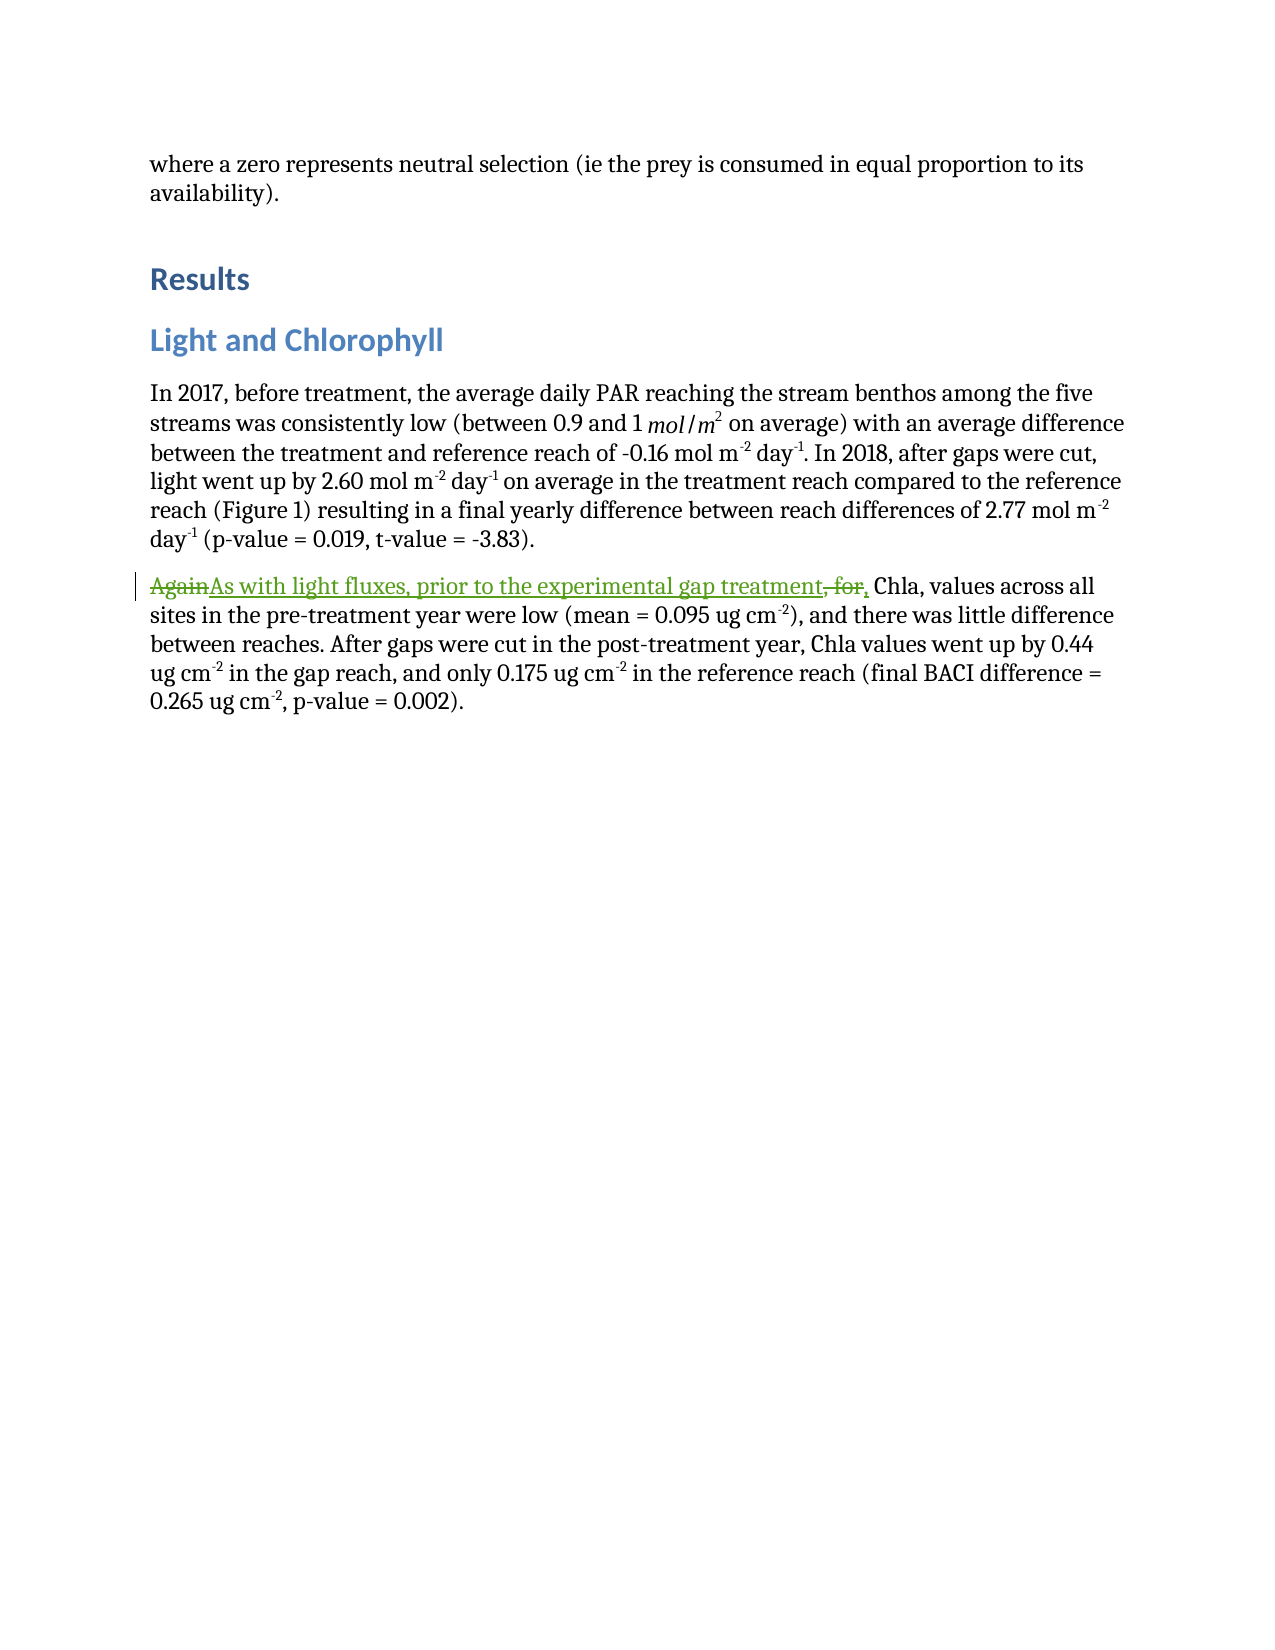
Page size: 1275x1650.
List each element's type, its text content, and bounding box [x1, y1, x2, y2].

text Chla, values across all sites in the pre-treatment year were low (mean = 0.095 ug cm-2), and there was little difference between reaches. After gaps were cut in the post-treatment year, Chla values went up by 0.44 ug cm-2 in the gap reach, and only 0.175 ug cm-2 in the reference reach (final BACI difference = 0.265 ug cm-2, p-value = 0.002). [150, 572, 1125, 716]
subtitle Light and Chlorophyll [150, 319, 1125, 360]
subtitle Results [150, 257, 1125, 298]
text where a zero represents neutral selection (ie the prey is consumed in equal proportion to its availability). [150, 150, 1125, 207]
text In 2017, before treatment, the average daily PAR reaching the stream benthos among the five streams was consistently low (between 0.9 and 1 on average) with an average difference between the treatment and reference reach of -0.16 mol m-2 day-1. In 2018, after gaps were cut, light went up by 2.60 mol m-2 day-1 on average in the treatment reach compared to the reference reach (Figure 1) resulting in a final yearly difference between reach differences of 2.77 mol m-2 day-1 (p-value = 0.019, t-value = -3.83). [150, 378, 1125, 553]
